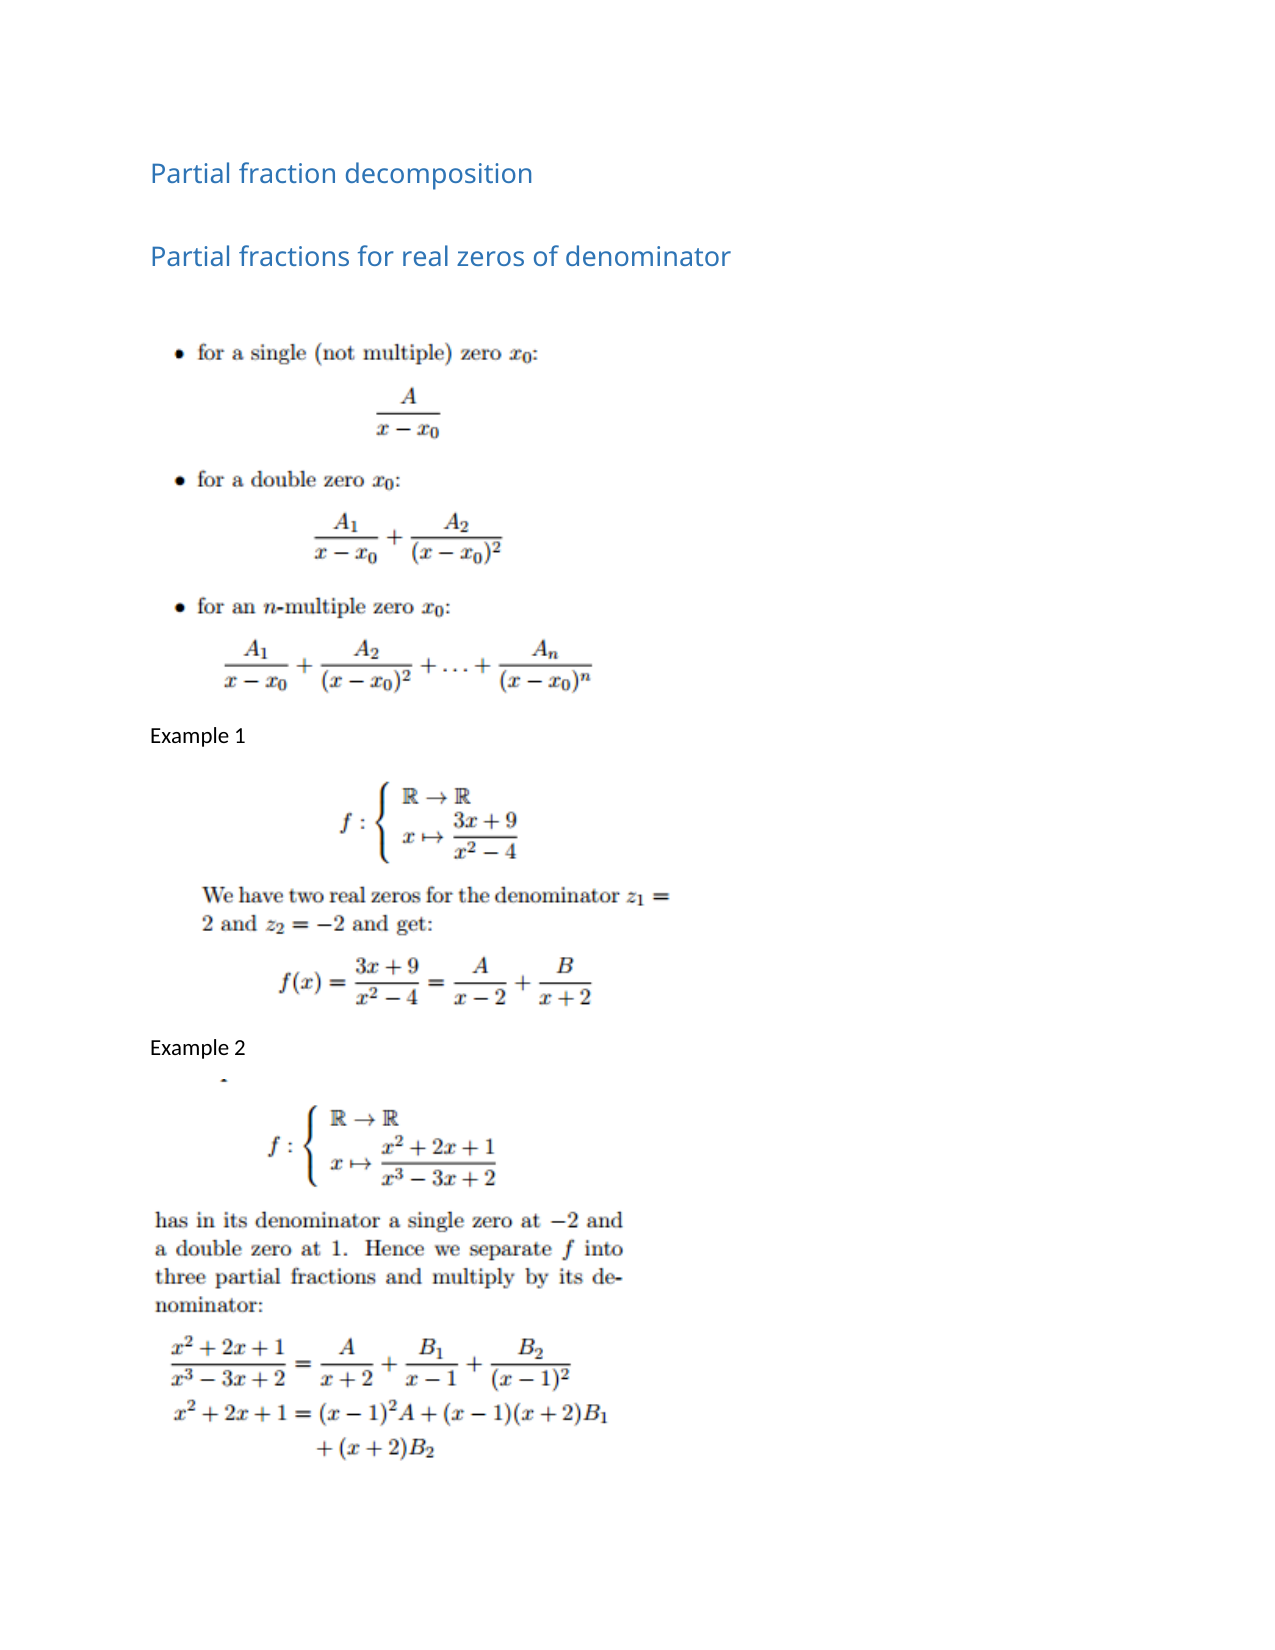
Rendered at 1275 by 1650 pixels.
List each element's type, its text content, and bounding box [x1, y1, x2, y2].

picture [150, 324, 647, 703]
picture [150, 768, 725, 1014]
text Example 1 [150, 722, 1125, 749]
subtitle Partial fractions for real zeros of denominator [150, 238, 1125, 275]
subtitle Partial fraction decomposition [150, 154, 1125, 231]
picture [150, 1079, 639, 1486]
text Example 2 [150, 1033, 1125, 1061]
